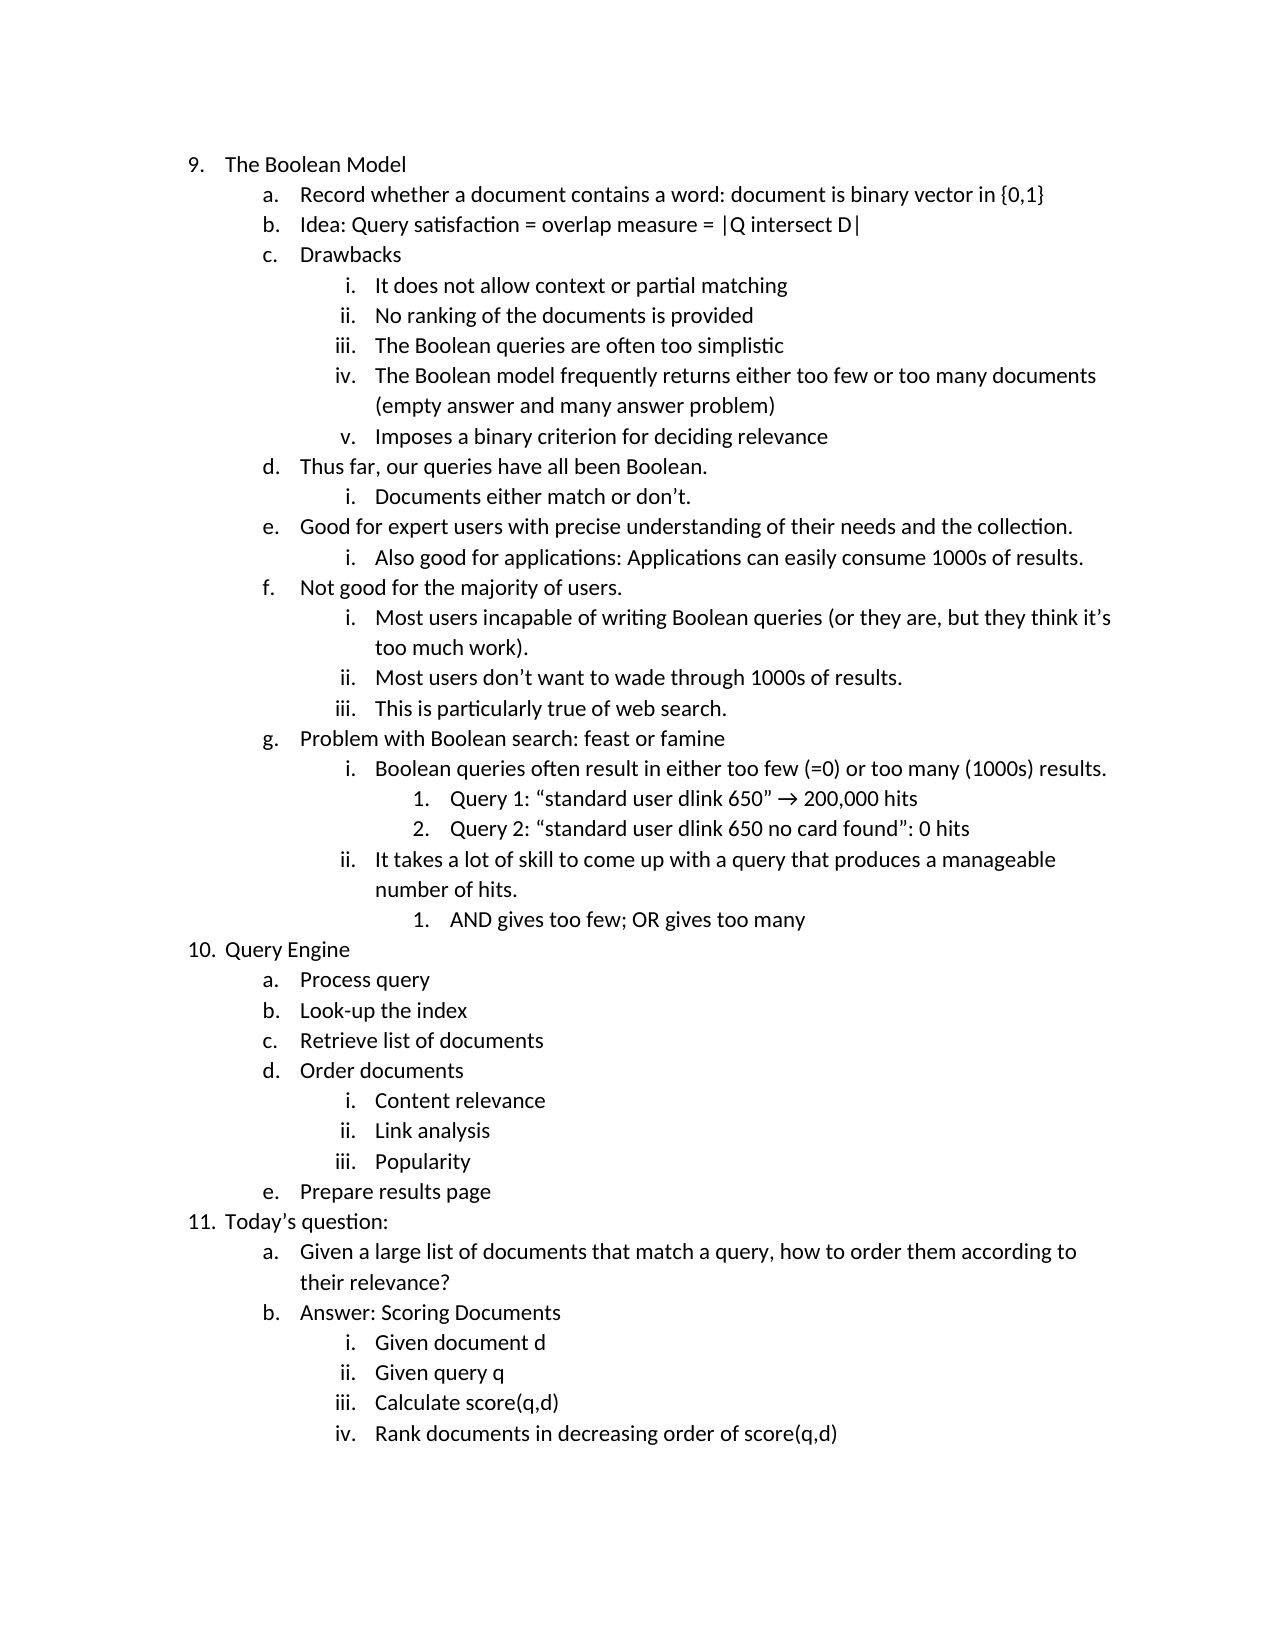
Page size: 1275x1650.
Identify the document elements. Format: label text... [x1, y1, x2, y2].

list The Boolean model frequently returns either too few or too many documents (empty answer and many answer problem) [356, 361, 1125, 420]
list Today’s question: [187, 1207, 1125, 1235]
list No ranking of the documents is provided [356, 301, 1125, 329]
list Problem with Boolean search: feast or famine [262, 724, 1125, 752]
list Order documents [262, 1056, 1125, 1084]
list AND gives too few; OR gives too many [412, 905, 1125, 933]
list Given document d [356, 1328, 1125, 1356]
list Good for expert users with precise understanding of their needs and the collection. [262, 512, 1125, 541]
list Answer: Scoring Documents [262, 1298, 1125, 1326]
list Thus far, our queries have all been Boolean. [262, 452, 1125, 480]
list Process query [262, 966, 1125, 994]
list Also good for applications: Applications can easily consume 1000s of results. [356, 543, 1125, 571]
list Given query q [356, 1358, 1125, 1386]
list Query 2: “standard user dlink 650 no card found”: 0 hits [412, 814, 1125, 843]
list Drawbacks [262, 241, 1125, 269]
list Look-up the index [262, 996, 1125, 1024]
list Not good for the majority of users. [262, 573, 1125, 601]
list Retrieve list of documents [262, 1026, 1125, 1054]
list Most users don’t want to wade through 1000s of results. [356, 663, 1125, 692]
list The Boolean queries are often too simplistic [356, 331, 1125, 359]
list Record whether a document contains a word: document is binary vector in {0,1} [262, 180, 1125, 208]
list Prepare results page [262, 1177, 1125, 1205]
list The Boolean Model [187, 150, 1125, 178]
list It takes a lot of skill to come up with a query that produces a manageable number of hits. [356, 845, 1125, 903]
list It does not allow context or partial matching [356, 271, 1125, 299]
list Imposes a binary criterion for deciding relevance [356, 422, 1125, 450]
list Content relevance [356, 1086, 1125, 1114]
list Given a large list of documents that match a query, how to order them according to their relevance? [262, 1237, 1125, 1296]
list Link analysis [356, 1117, 1125, 1145]
list Boolean queries often result in either too few (=0) or too many (1000s) results. [356, 754, 1125, 782]
list Most users incapable of writing Boolean queries (or they are, but they think it’s too much work). [356, 603, 1125, 661]
list Query Engine [187, 935, 1125, 963]
list Calculate score(q,d) [356, 1388, 1125, 1417]
list Query 1: “standard user dlink 650” → 200,000 hits [412, 784, 1125, 812]
list This is particularly true of web search. [356, 694, 1125, 722]
list Idea: Query satisfaction = overlap measure = |Q intersect D| [262, 210, 1125, 238]
list Rank documents in decreasing order of score(q,d) [356, 1419, 1125, 1447]
list Popularity [356, 1147, 1125, 1175]
list Documents either match or don’t. [356, 482, 1125, 510]
